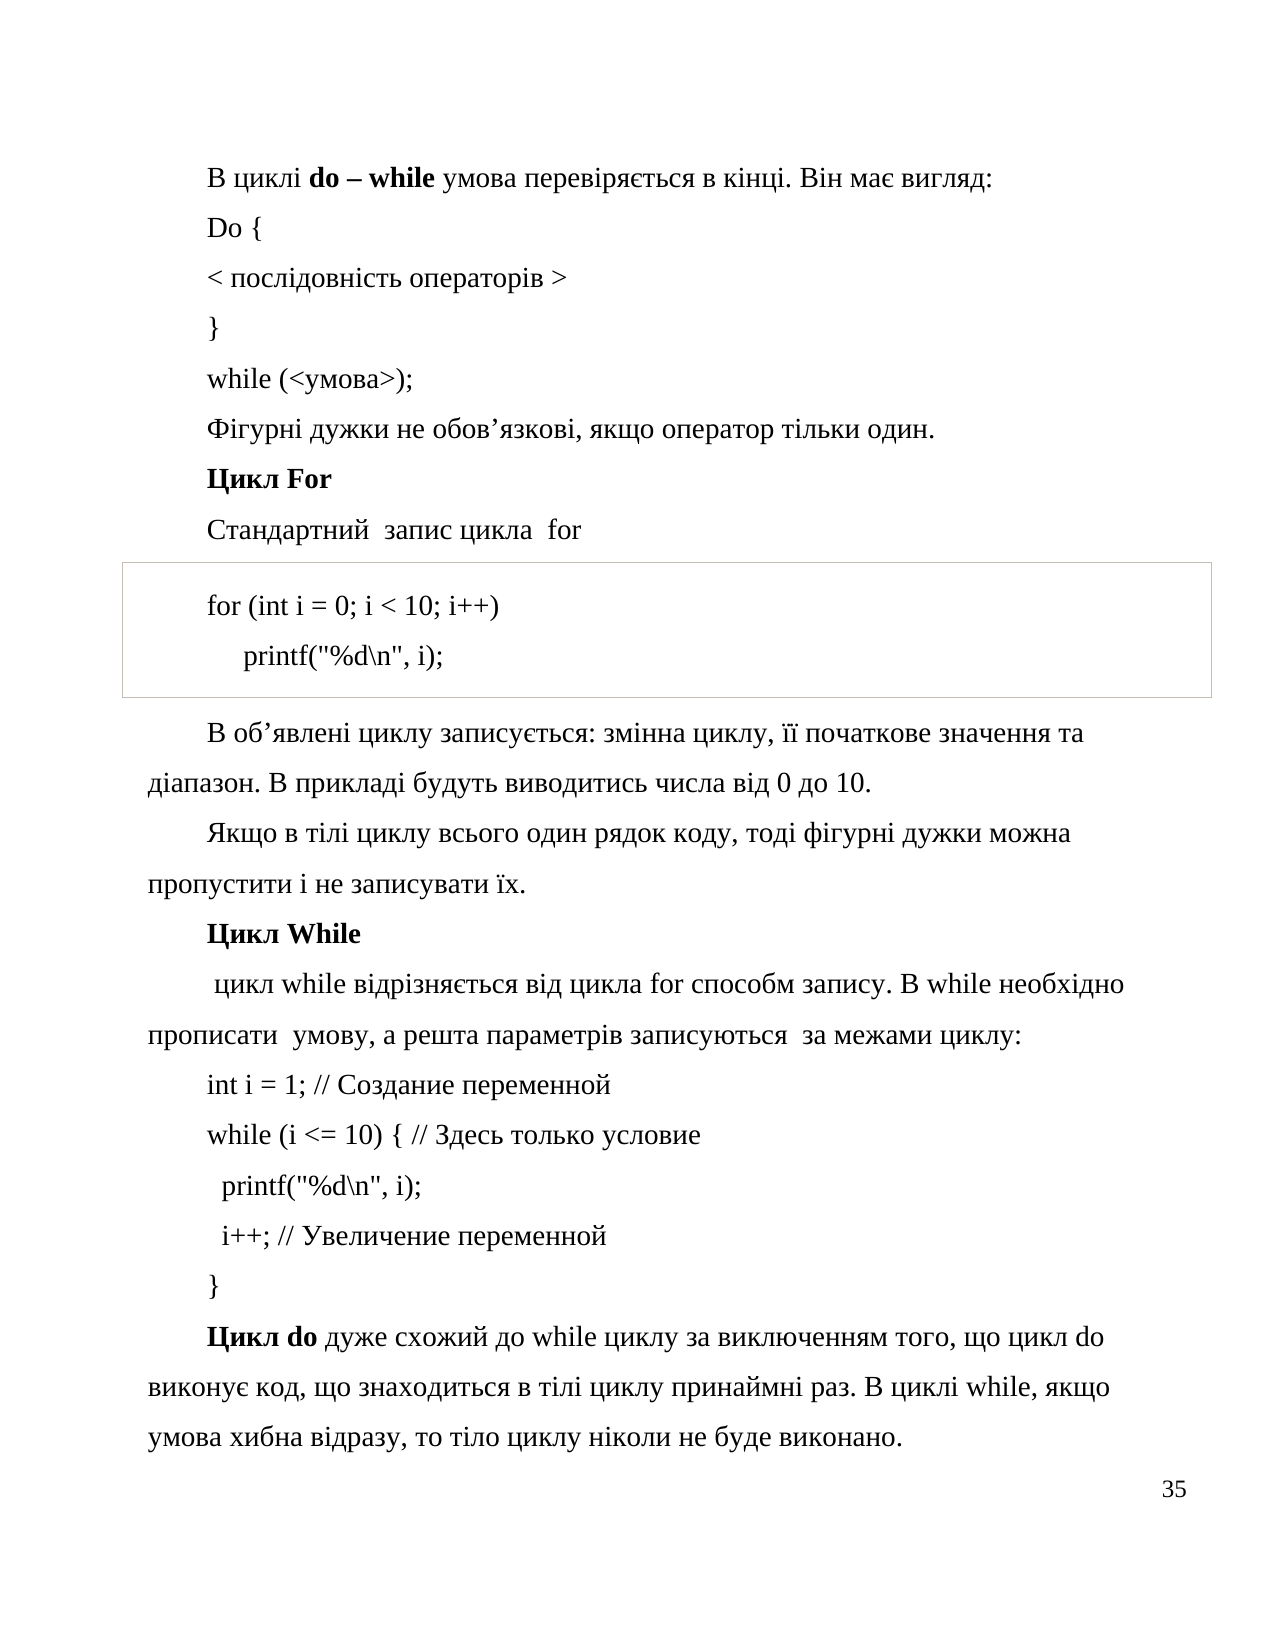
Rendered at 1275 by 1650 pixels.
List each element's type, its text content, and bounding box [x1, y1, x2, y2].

text В циклі do – while умова перевіряється в кінці. Він має вигляд: [148, 160, 1186, 193]
text while (i <= 10) { // Здесь только условие [148, 1117, 1186, 1151]
text цикл while відрізняється від цикла for способм запису. В while необхідно прописати умову, а решта параметрів записуються за межами циклу: [148, 966, 1186, 1050]
text В об’явлені циклу записується: змінна циклу, її початкове значення та діапазон. В прикладі будуть виводитись числа від 0 до 10. [148, 715, 1186, 799]
text int i = 1; // Создание переменной [148, 1067, 1186, 1101]
text } [148, 1268, 1186, 1302]
text printf("%d\n", i); [148, 1168, 1186, 1201]
text Цикл For [148, 462, 1186, 495]
text for (int i = 0; i < 10; i++) [123, 563, 1211, 612]
text Цикл do дуже схожий до while циклу за виключенням того, що цикл do виконує код, що знаходиться в тілі циклу принаймні раз. В циклі while, якщо умова хибна відразу, то тіло циклу ніколи не буде виконано. [148, 1319, 1186, 1453]
text i++; // Увеличение переменной [148, 1218, 1186, 1252]
text printf("%d\n", i); [123, 612, 1211, 697]
text Do { [148, 210, 1186, 243]
text Якщо в тілі циклу всього один рядок коду, тоді фігурні дужки можна пропустити і не записувати їх. [148, 816, 1186, 899]
text < послідовність операторів > [148, 260, 1186, 294]
text while (<умова>); [148, 361, 1186, 394]
text Фігурні дужки не обов’язкові, якщо оператор тільки один. [148, 411, 1186, 445]
text Стандартний запис цикла for [148, 512, 1186, 545]
text } [148, 311, 1186, 344]
text Цикл While [148, 916, 1186, 950]
